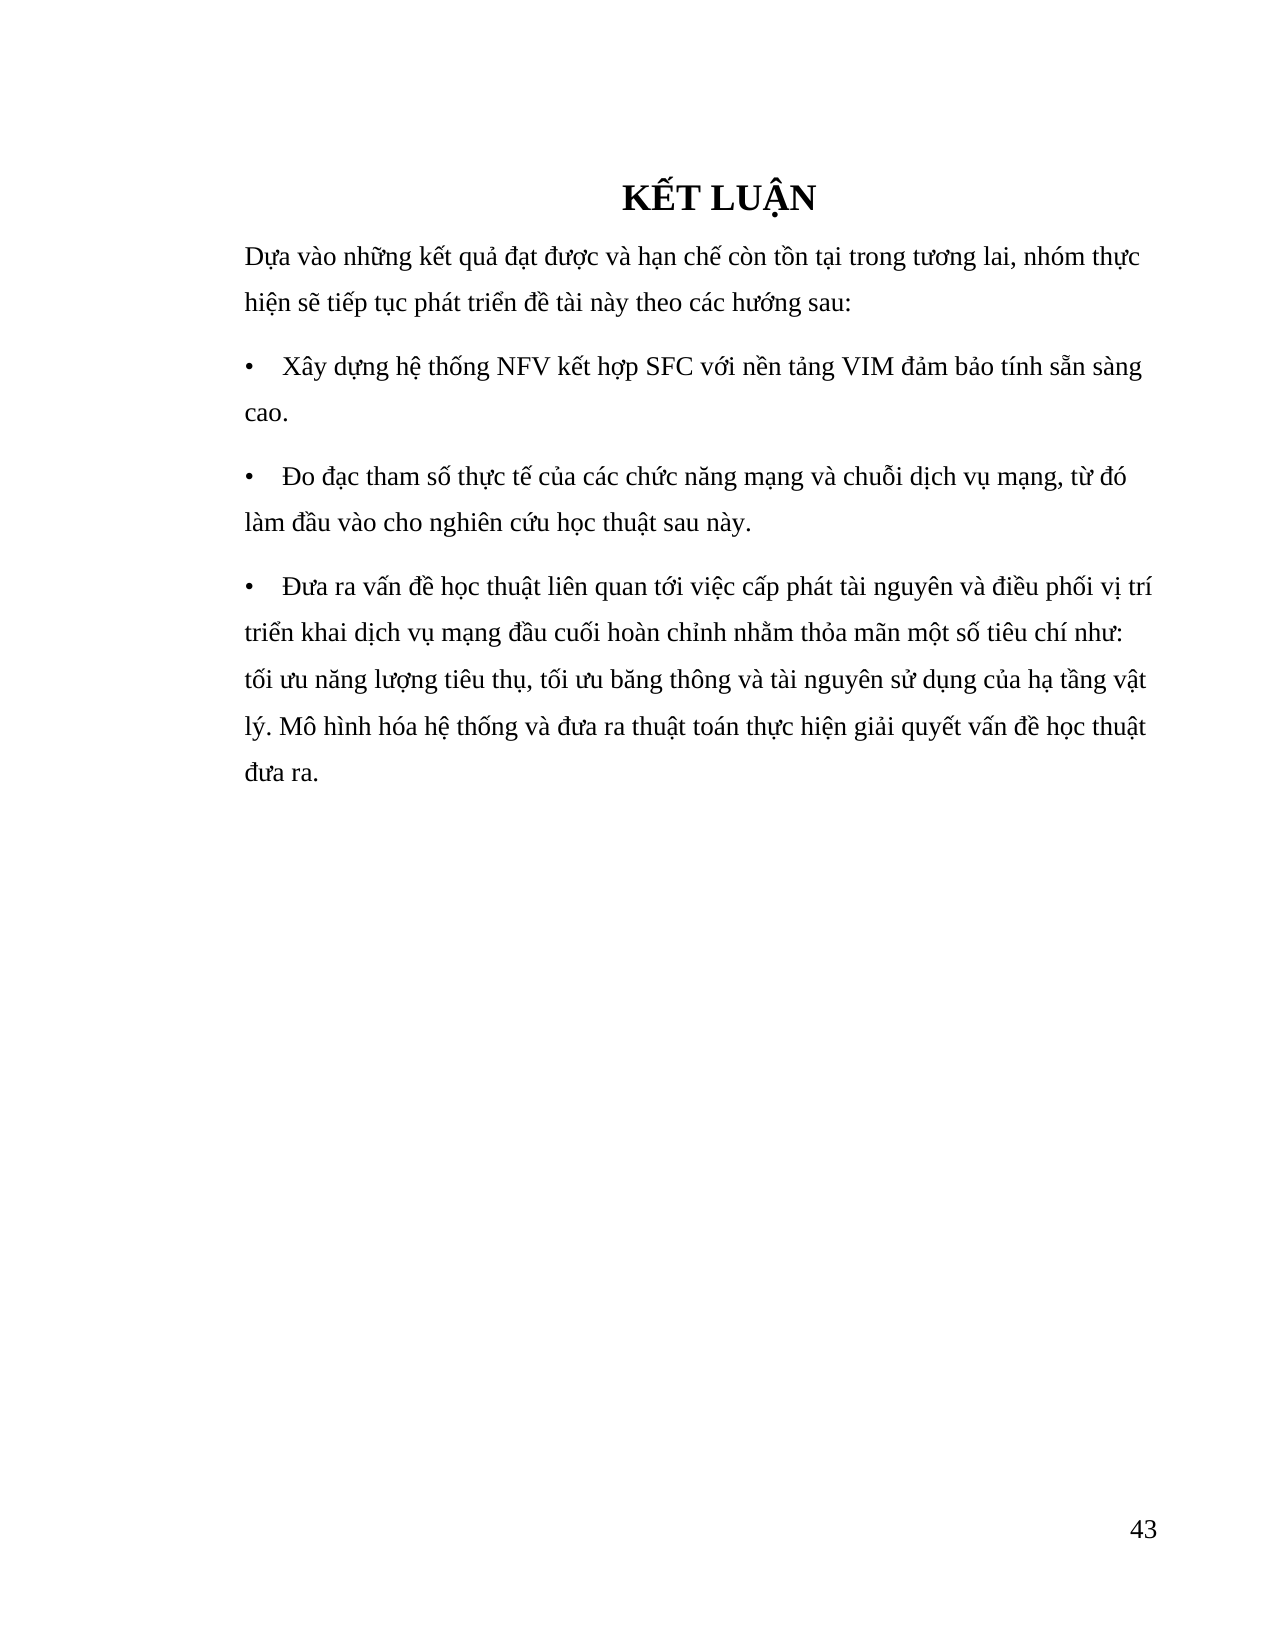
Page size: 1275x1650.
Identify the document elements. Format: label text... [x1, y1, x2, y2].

text Dựa vào những kết quả đạt được và hạn chế còn tồn tại trong tương lai, nhóm thực hiện sẽ tiếp tục phát triển đề tài này theo các hướng sau: [244, 240, 1157, 317]
text • Đưa ra vấn đề học thuật liên quan tới việc cấp phát tài nguyên và điều phối vị trí triển khai dịch vụ mạng đầu cuối hoàn chỉnh nhằm thỏa mãn một số tiêu chí như: tối ưu năng lượng tiêu thụ, tối ưu băng thông và tài nguyên sử dụng của hạ tầng vật lý. Mô hình hóa hệ thống và đưa ra thuật toán thực hiện giải quyết vấn đề học thuật đưa ra. [244, 570, 1157, 787]
text • Đo đạc tham số thực tế của các chức năng mạng và chuỗi dịch vụ mạng, từ đó làm đầu vào cho nghiên cứu học thuật sau này. [244, 460, 1157, 537]
text • Xây dựng hệ thống NFV kết hợp SFC với nền tảng VIM đảm bảo tính sẵn sàng cao. [244, 350, 1157, 427]
subtitle KẾT LUẬN [282, 175, 1157, 218]
